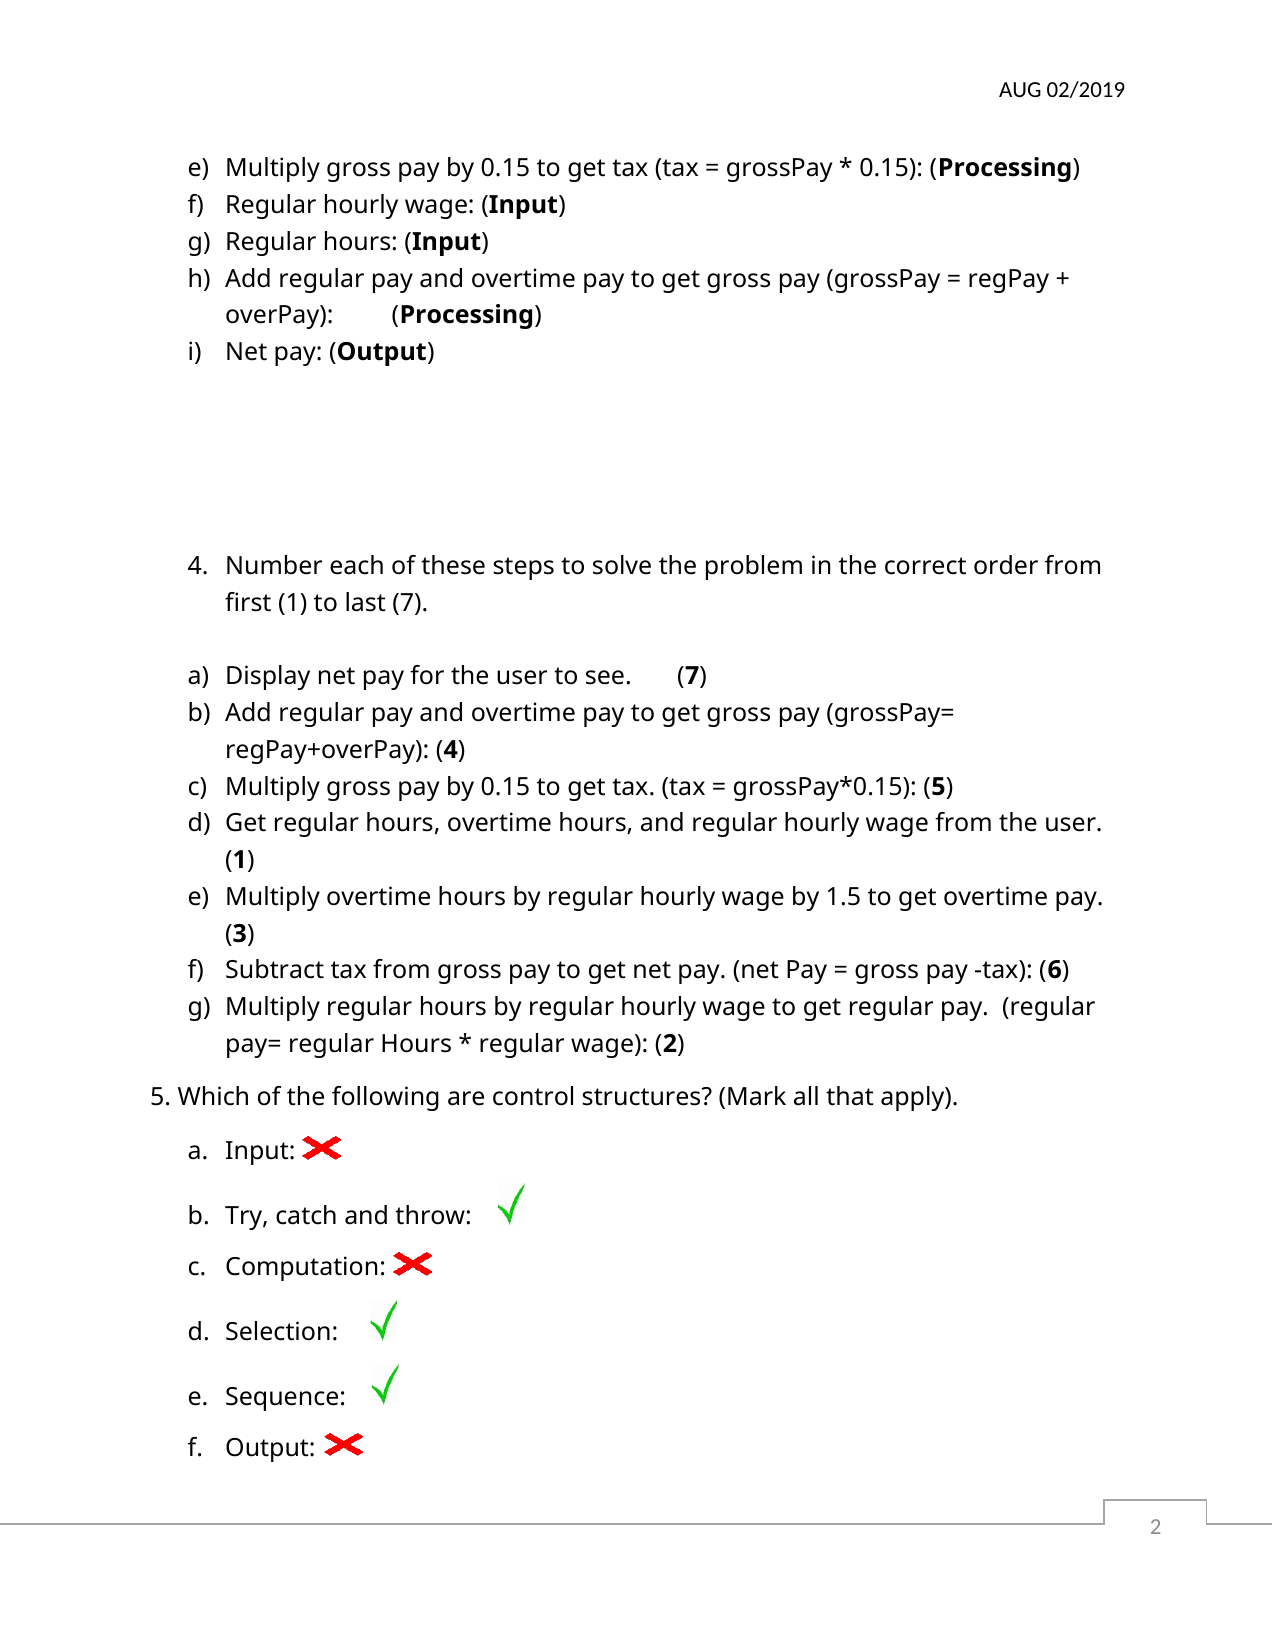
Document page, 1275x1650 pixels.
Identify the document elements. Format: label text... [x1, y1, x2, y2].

list Selection: [187, 1299, 1125, 1347]
list Add regular pay and overtime pay to get gross pay (grossPay = regPay + overPay): (Processing) [187, 260, 1125, 331]
list Number each of these steps to solve the problem in the correct order from first (1) to last (7). [187, 548, 1125, 618]
list Computation: [187, 1248, 1125, 1282]
list Try, catch and throw: [187, 1183, 1125, 1231]
list Multiply overtime hours by regular hourly wage by 1.5 to get overtime pay. (3) [187, 878, 1125, 949]
list Sequence: [187, 1364, 1125, 1412]
list Display net pay for the user to see. (7) [187, 658, 1125, 692]
list Regular hourly wage: (Input) [187, 187, 1125, 221]
list Get regular hours, overtime hours, and regular hourly wage from the user. (1) [187, 805, 1125, 876]
list Regular hours: (Input) [187, 223, 1125, 258]
picture [391, 1251, 434, 1276]
picture [322, 1432, 365, 1456]
list Net pay: (Output) [187, 334, 1125, 368]
picture [497, 1183, 525, 1225]
list Multiply gross pay by 0.15 to get tax. (tax = grossPay*0.15): (5) [187, 768, 1125, 802]
list Multiply gross pay by 0.15 to get tax (tax = grossPay * 0.15): (Processing) [187, 150, 1125, 184]
picture [370, 1299, 398, 1341]
list Add regular pay and overtime pay to get gross pay (grossPay= regPay+overPay): (4) [187, 695, 1125, 766]
list Subtract tax from gross pay to get net pay. (net Pay = gross pay -tax): (6) [187, 952, 1125, 986]
picture [300, 1135, 343, 1160]
list Multiply regular hours by regular hourly wage to get regular pay. (regular pay= regular Hours * regular wage): (2) [187, 989, 1125, 1060]
list Input: [187, 1132, 1125, 1167]
picture [372, 1364, 399, 1405]
text 5. Which of the following are control structures? (Mark all that apply). [150, 1079, 1125, 1113]
list Output: [187, 1429, 1125, 1463]
